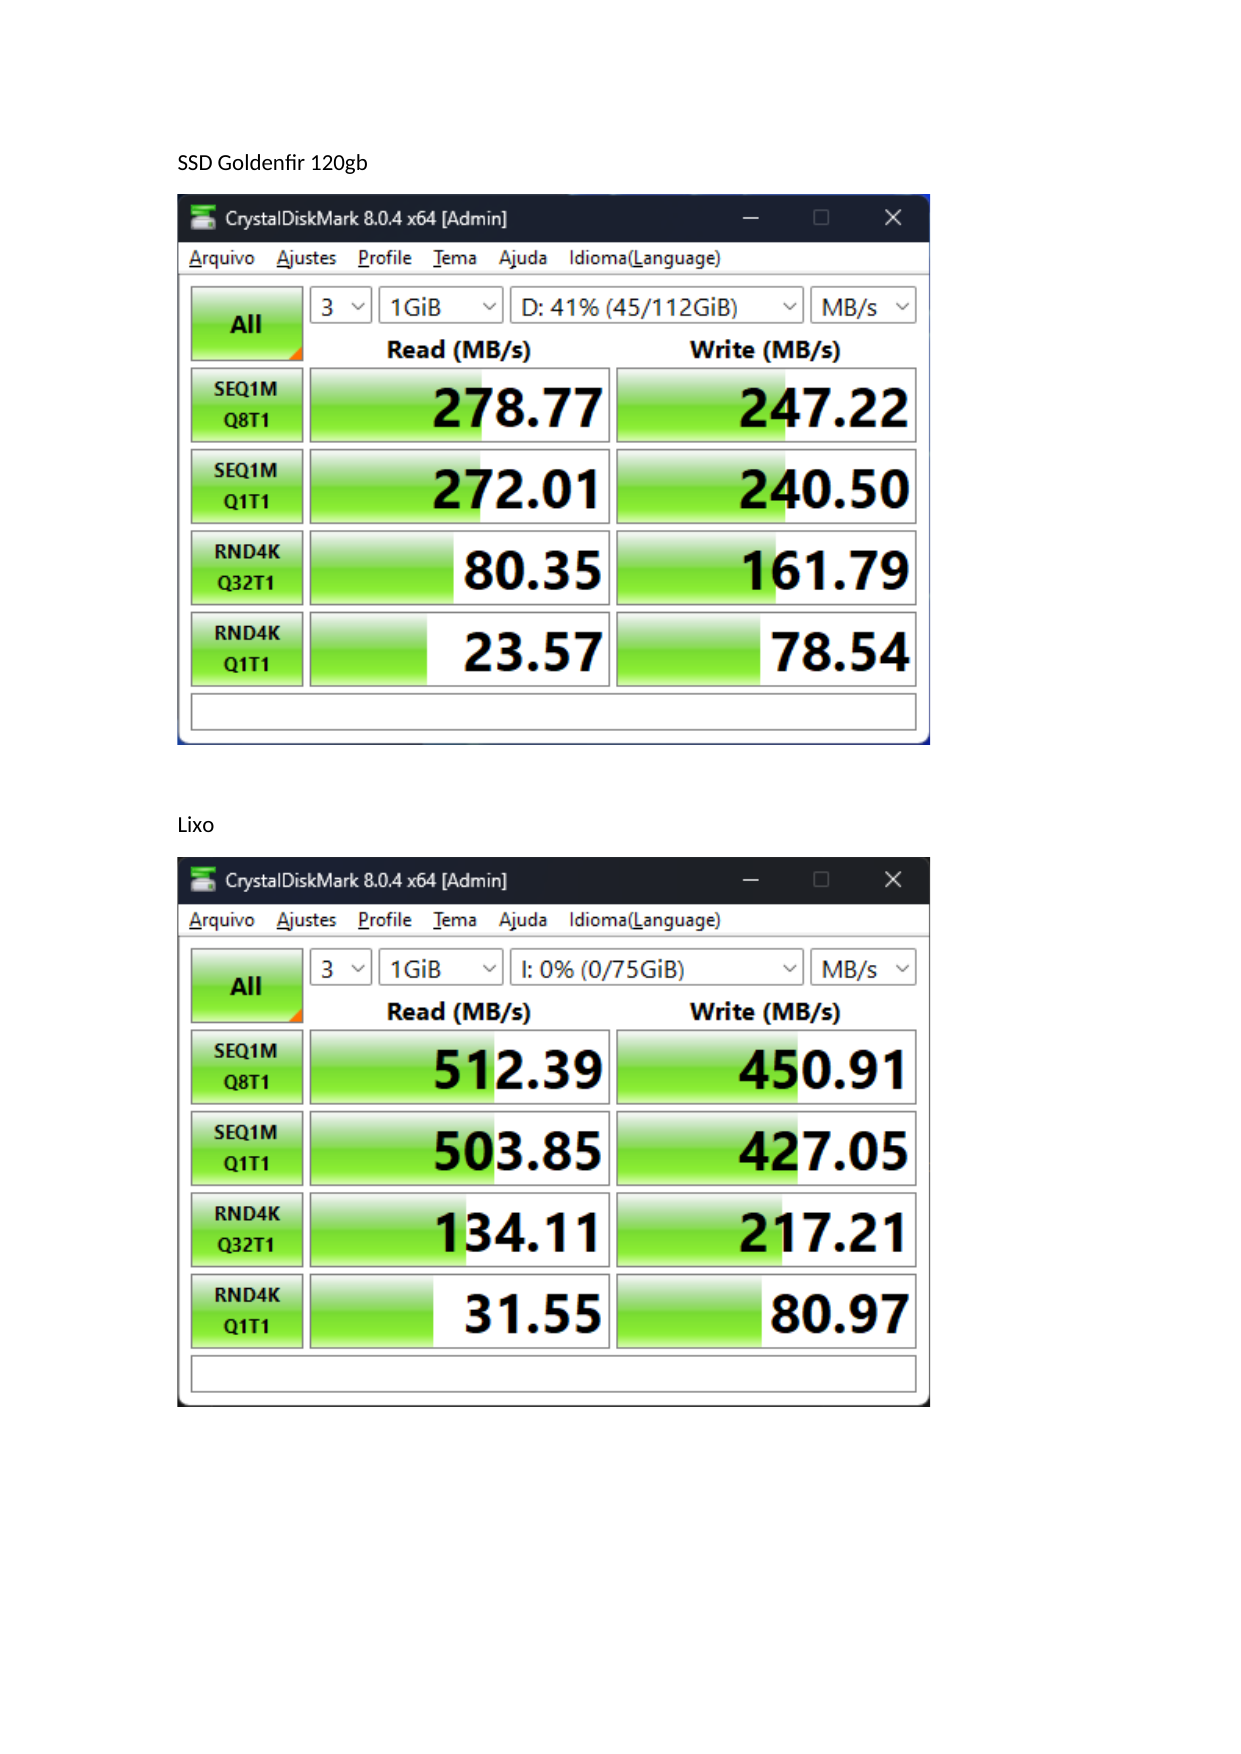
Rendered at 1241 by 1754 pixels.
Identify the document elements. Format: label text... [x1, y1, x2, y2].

text SSD Goldenfir 120gb [177, 148, 1063, 176]
picture [177, 194, 931, 745]
text Lixo [177, 810, 1063, 838]
picture [177, 857, 931, 1407]
